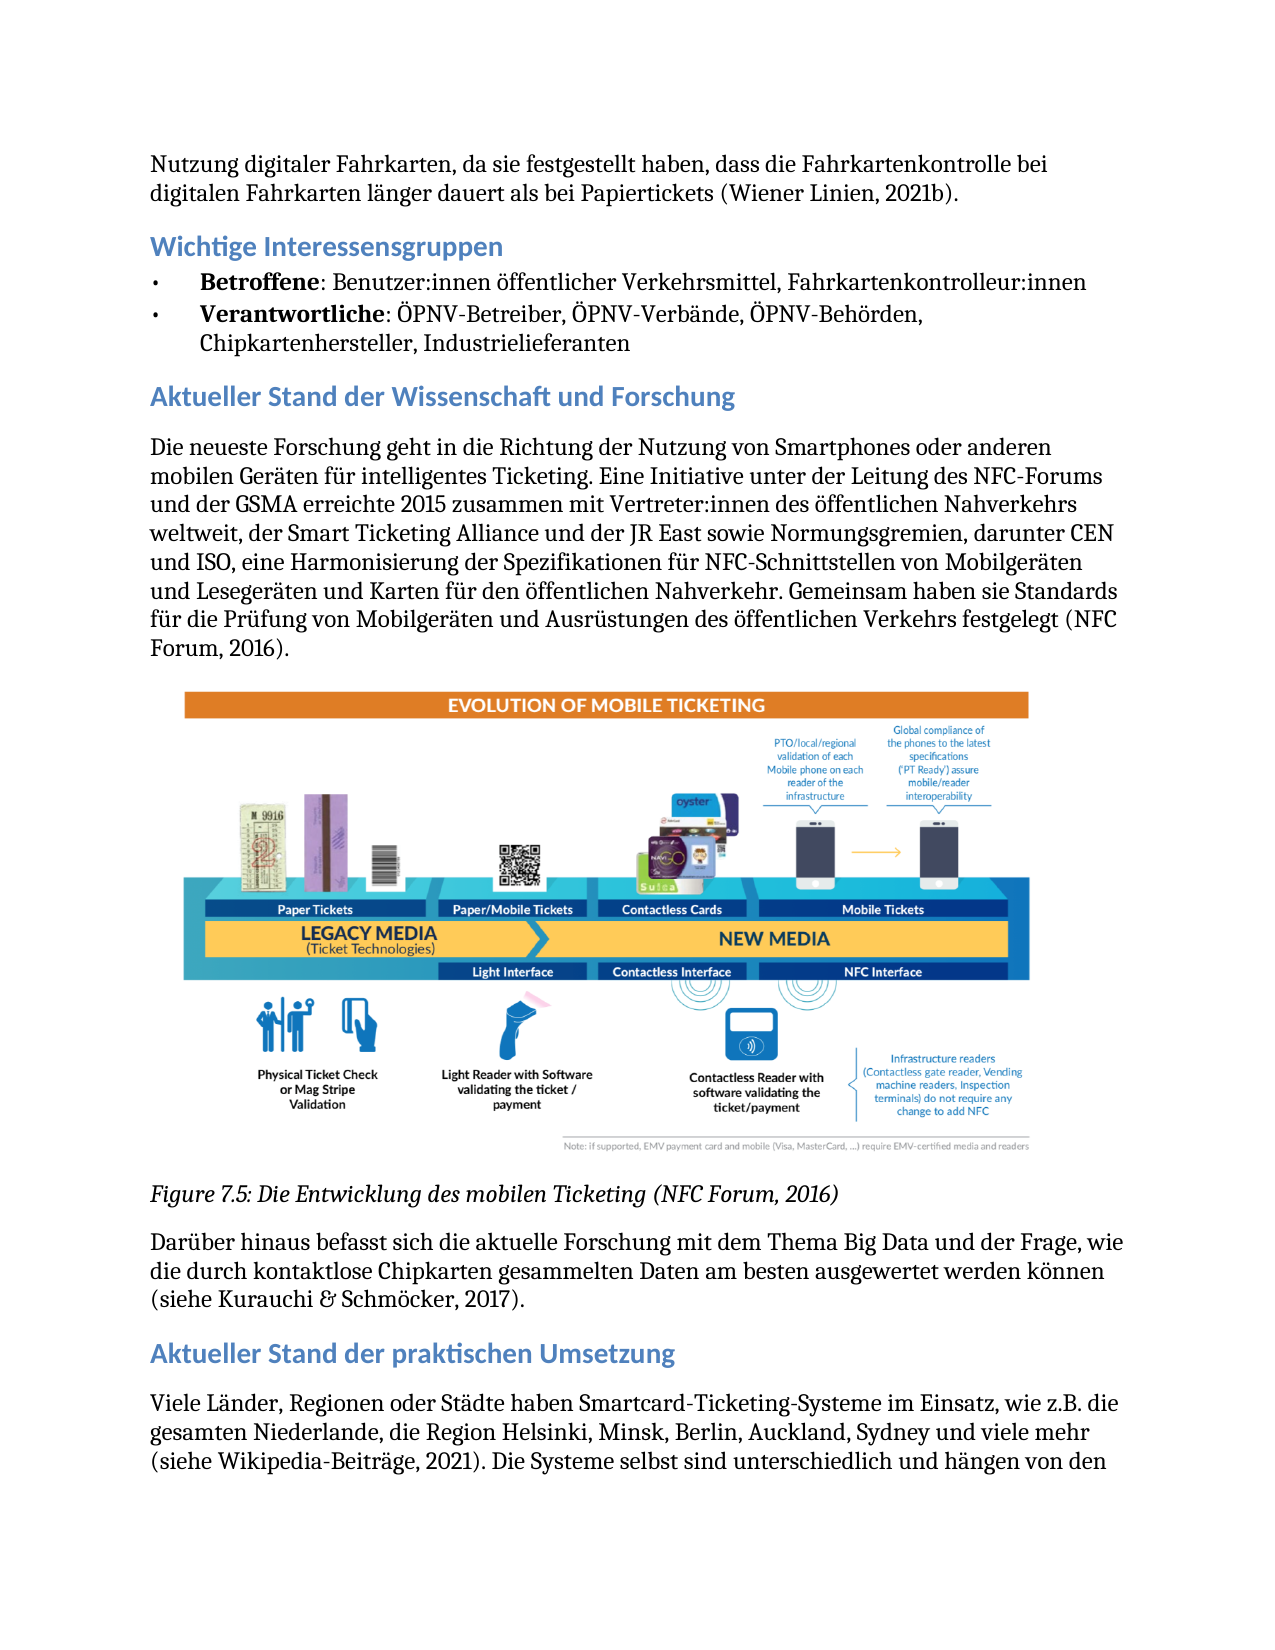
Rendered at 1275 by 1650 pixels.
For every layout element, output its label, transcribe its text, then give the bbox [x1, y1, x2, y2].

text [150, 150, 1125, 207]
subtitle Aktueller Stand der praktischen Umsetzung [150, 1335, 1125, 1371]
subtitle Wichtige Interessensgruppen [150, 228, 1125, 264]
text Figure 7.5: Die Entwicklung des mobilen Ticketing (NFC Forum, 2016) [150, 1180, 1125, 1209]
list Verantwortliche: ÖPNV-Betreiber, ÖPNV-Verbände, ÖPNV-Behörden, Chipkartenhersteller, Industrielieferanten [150, 300, 1125, 358]
text Die neueste Forschung geht in die Richtung der Nutzung von Smartphones oder anderen mobilen Geräten für intelligentes Ticketing. Eine Initiative unter der Leitung des NFC-Forums und der GSMA erreichte 2015 zusammen mit Vertreter:innen des öffentlichen Nahverkehrs weltweit, der Smart Ticketing Alliance und der JR East sowie Normungsgremien, darunter CEN und ISO, eine Harmonisierung der Spezifikationen für NFC-Schnittstellen von Mobilgeräten und Lesegeräten und Karten für den öffentlichen Nahverkehr. Gemeinsam haben sie Standards für die Prüfung von Mobilgeräten und Ausrüstungen des öffentlichen Verkehrs festgelegt (NFC Forum, 2016). [150, 433, 1125, 663]
subtitle Aktueller Stand der Wissenschaft und Forschung [150, 378, 1125, 414]
list Betroffene: Benutzer:innen öffentlicher Verkehrsmittel, Fahrkartenkontrolleur:innen [150, 268, 1125, 296]
picture [168, 681, 1044, 1160]
text Darüber hinaus befasst sich die aktuelle Forschung mit dem Thema Big Data und der Frage, wie die durch kontaktlose Chipkarten gesammelten Daten am besten ausgewertet werden können (siehe Kurauchi & Schmöcker, 2017). [150, 1228, 1125, 1314]
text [150, 1389, 1125, 1476]
